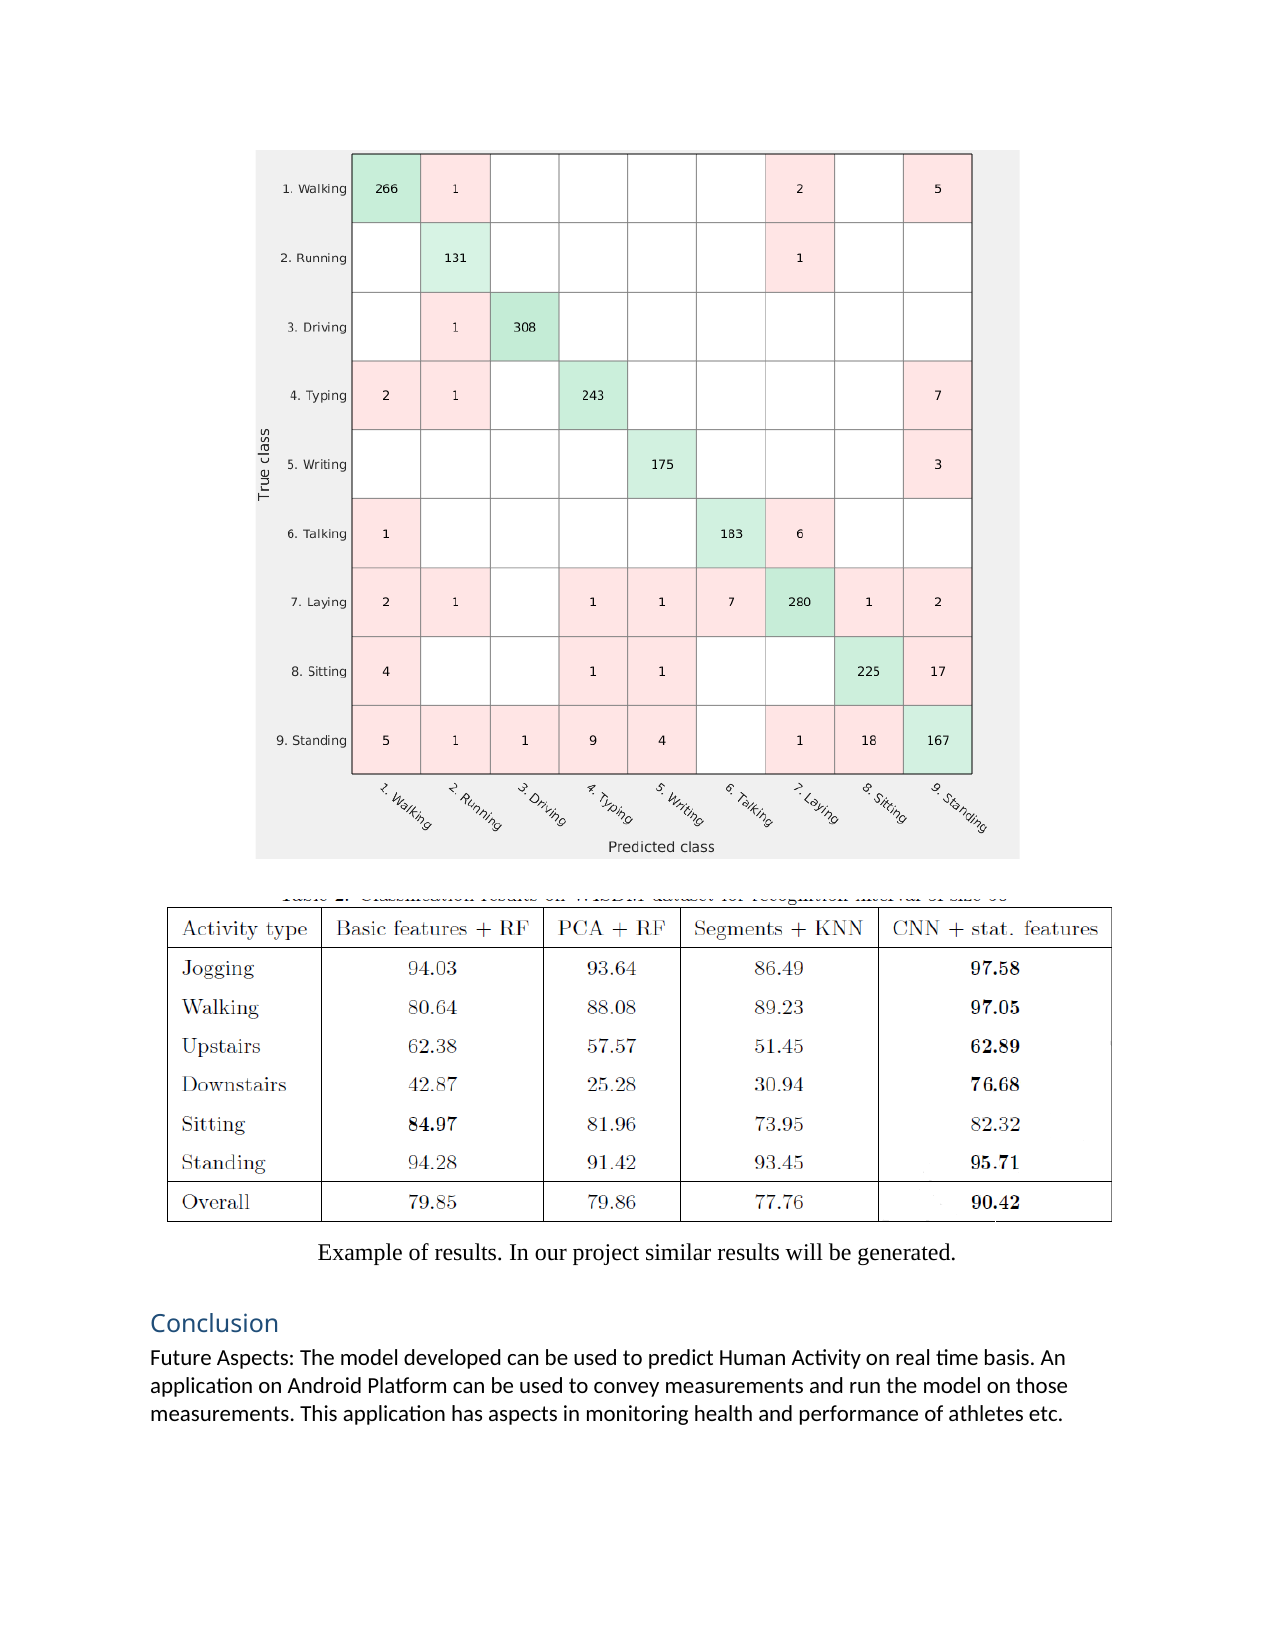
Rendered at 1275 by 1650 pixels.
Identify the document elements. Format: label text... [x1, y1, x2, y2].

picture [156, 899, 1119, 1232]
text Example of results. In our project similar results will be generated. [150, 1238, 1125, 1266]
text Future Aspects: The model developed can be used to predict Human Activity on real time basis. An application on Android Platform can be used to convey measurements and run the model on those measurements. This application has aspects in monitoring health and performance of athletes etc. [150, 1343, 1125, 1427]
subtitle Conclusion [150, 1306, 1125, 1340]
